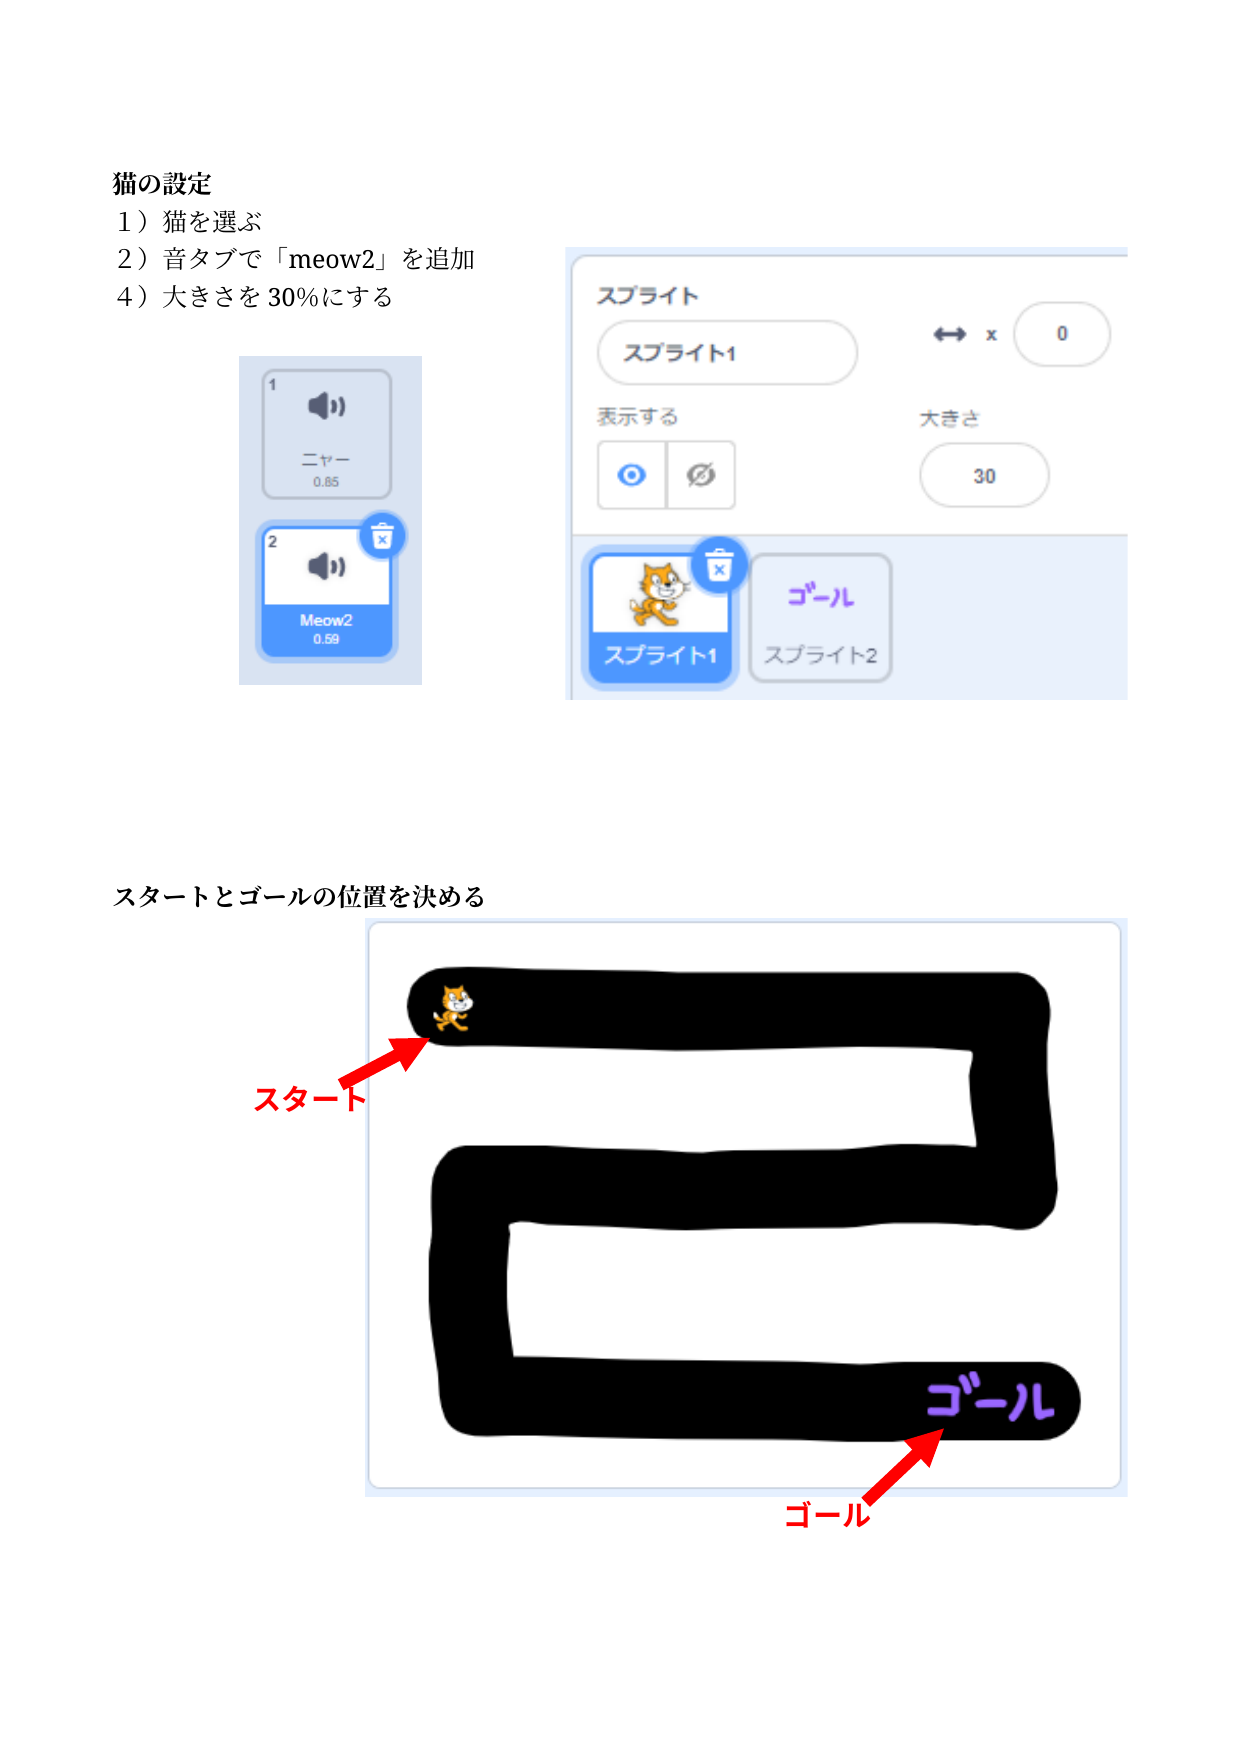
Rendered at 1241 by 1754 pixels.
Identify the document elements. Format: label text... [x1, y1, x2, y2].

text ２）音タブで「meow2」を追加 [112, 239, 1128, 277]
text スタートとゴールの位置を決める [112, 877, 1128, 914]
text 猫の設定 [112, 164, 1128, 202]
picture [365, 918, 1128, 1497]
picture [565, 247, 1128, 700]
text ４）大きさを30％にする [112, 277, 565, 314]
text １）猫を選ぶ [112, 202, 1128, 239]
picture [239, 356, 422, 685]
